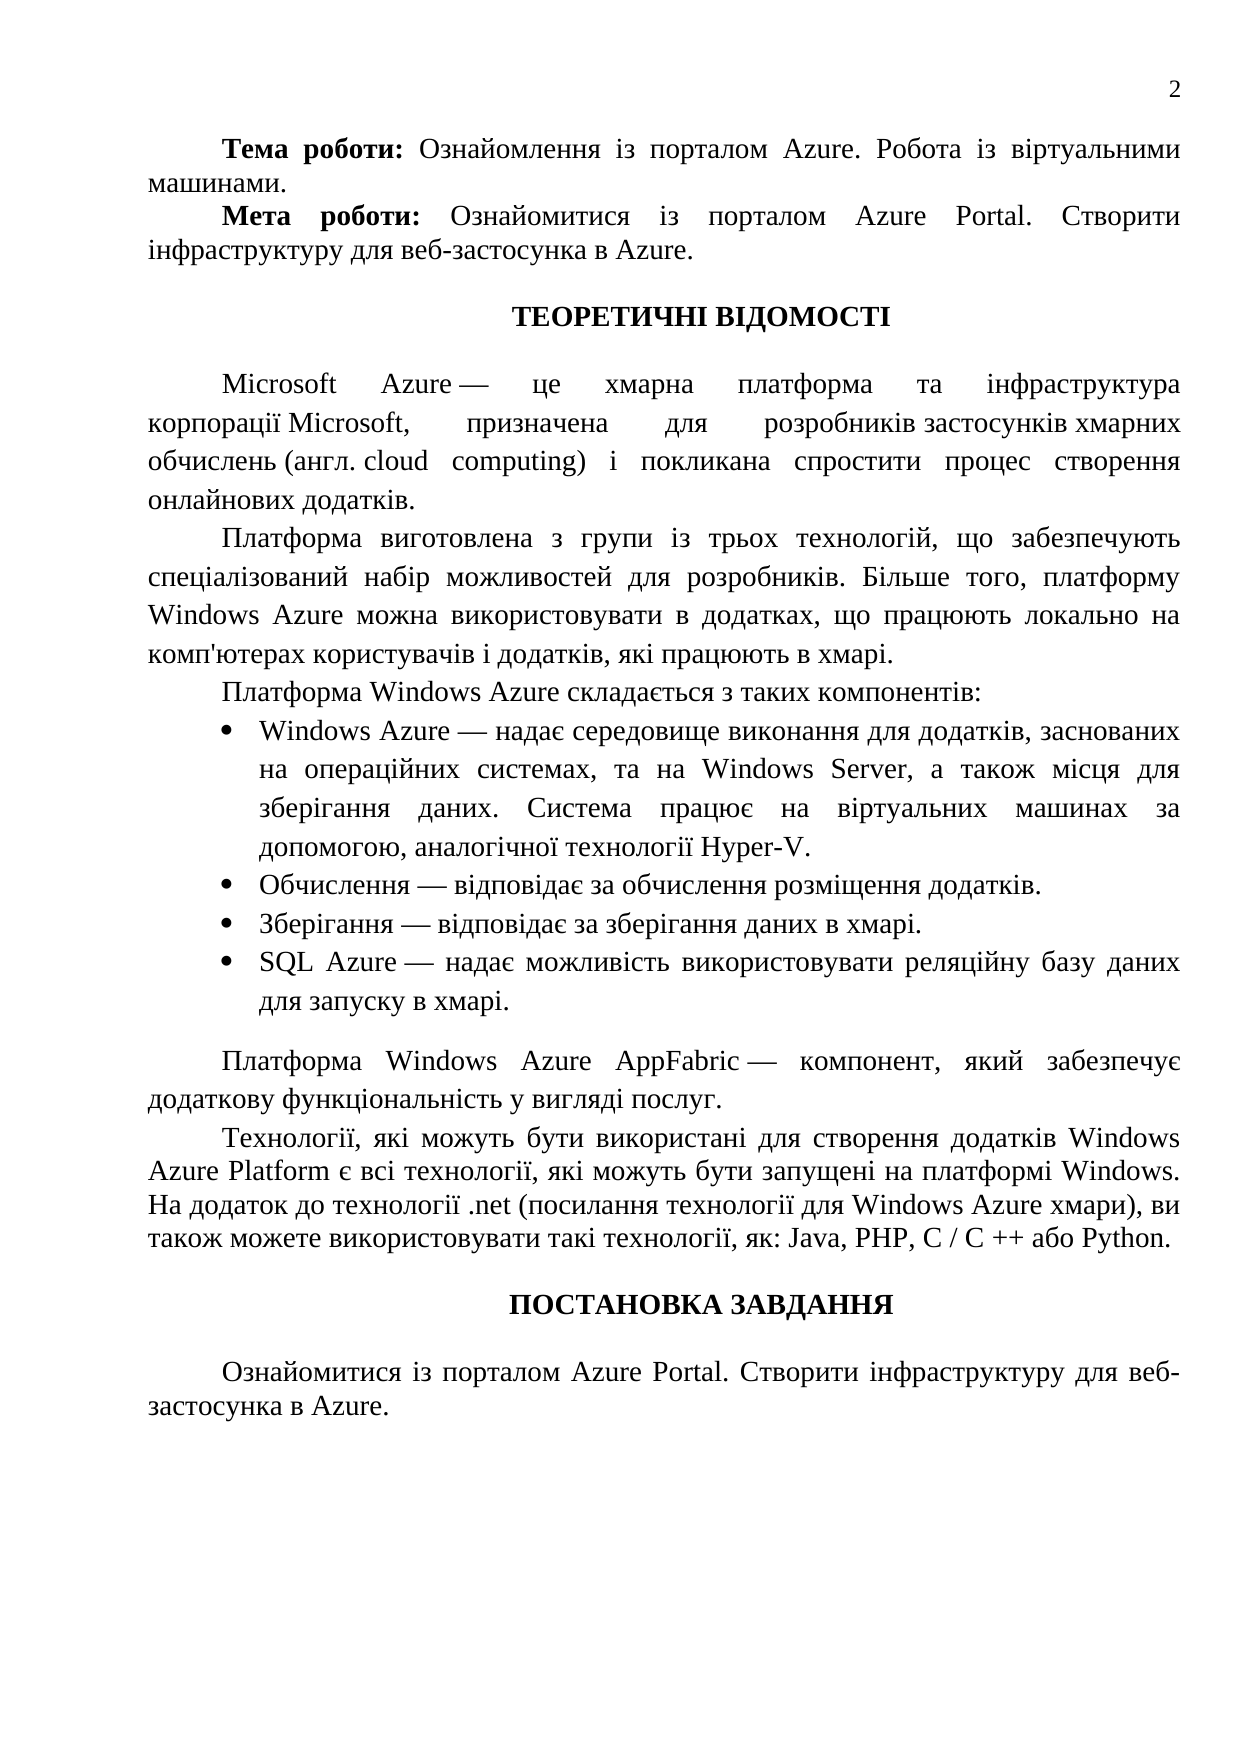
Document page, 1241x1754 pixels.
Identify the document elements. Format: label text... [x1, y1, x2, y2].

text Мета роботи: Ознайомитися із порталом Azure Portal. Створити інфраструктуру для веб-застосунка в Azure. [148, 198, 1181, 266]
text Тема роботи: Ознайомлення із порталом Azure. Робота із віртуальними машинами. [148, 131, 1181, 198]
list Windows Azure — надає середовище виконання для додатків, заснованих на операційних системах, та на Windows Server, а також місця для зберігання даних. Система працює на віртуальних машинах за допомогою, аналогічної технології Hyper-V. [221, 713, 1181, 862]
list SQL Azure — надає можливість використовувати реляційну базу даних для запуску в хмарі. [221, 944, 1181, 1017]
list Зберігання — відповідає за зберігання даних в хмарі. [221, 906, 1181, 939]
text Microsoft Azure — це хмарна платформа та інфраструктура корпорації Microsoft, призначена для розробників застосунків хмарних обчислень (англ. cloud computing) і покликана спростити процес створення онлайнових додатків. [148, 366, 1181, 515]
text ТЕОРЕТИЧНІ ВІДОМОСТІ [148, 299, 1181, 333]
text ПОСТАНОВКА ЗАВДАННЯ [148, 1287, 1181, 1321]
text Платформа виготовлена ​​з групи із трьох технологій, що забезпечують спеціалізований набір можливостей для розробників. Більше того, платформу Windows Azure можна використовувати в додатках, що працюють локально на комп'ютерах користувачів і додатків, які працюють в хмарі. [148, 520, 1181, 669]
text Ознайомитися із порталом Azure Portal. Створити інфраструктуру для веб-застосунка в Azure. [148, 1354, 1181, 1422]
text Технології, які можуть бути використані для створення додатків Windows Azure Platform є всі технології, які можуть бути запущені на платформі Windows. На додаток до технології .net (посилання технології для Windows Azure хмари), ви також можете використовувати такі технології, як: Java, PHP, C / C ++ або Python. [148, 1120, 1181, 1254]
text Платформа Windows Azure складається з таких компонентів: [148, 674, 1181, 708]
text Платформа Windows Azure AppFabric — компонент, який забезпечує додаткову функціональність у вигляді послуг. [148, 1043, 1181, 1115]
list Обчислення — відповідає за обчислення розміщення додатків. [221, 867, 1181, 901]
